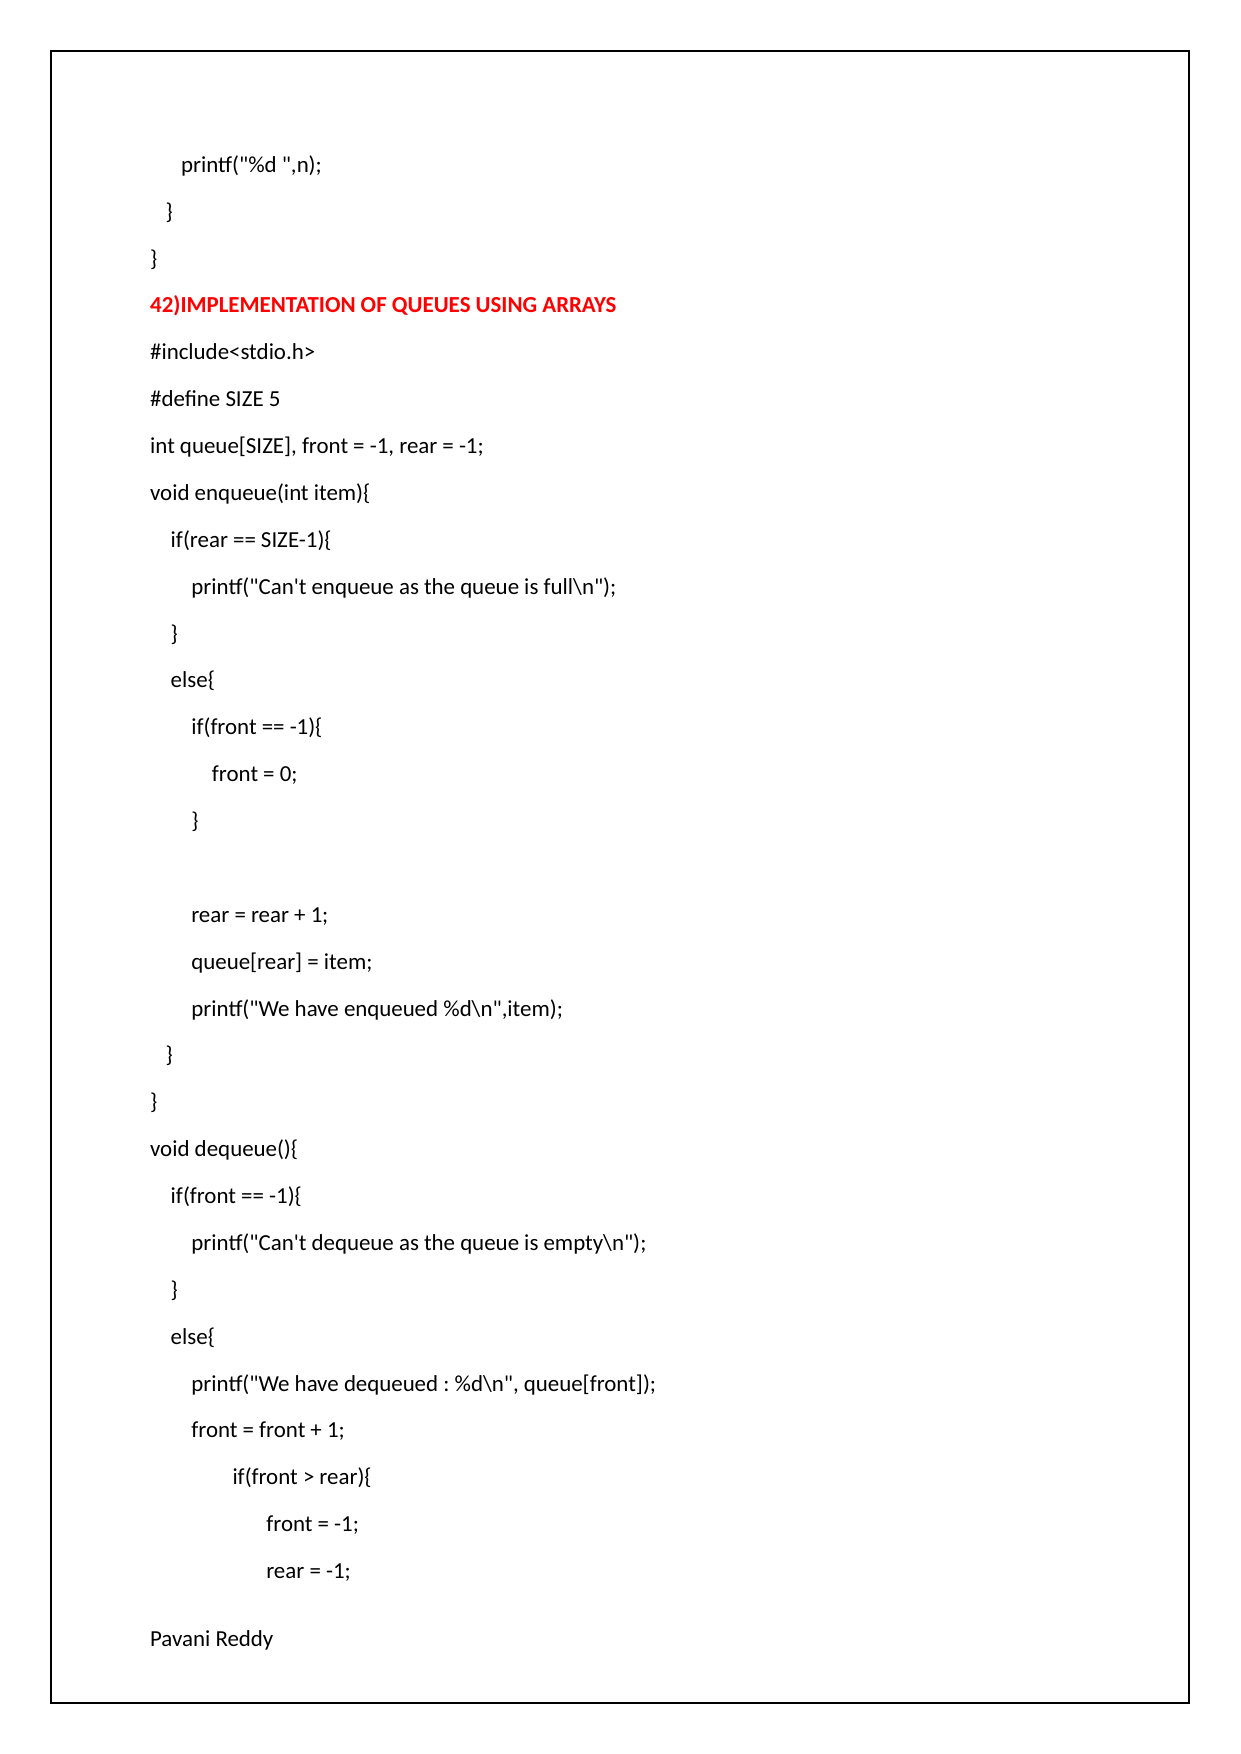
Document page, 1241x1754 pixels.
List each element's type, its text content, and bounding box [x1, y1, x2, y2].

text #include<stdio.h> [150, 337, 1090, 366]
text if(front == -1){ [150, 1181, 1090, 1209]
text else{ [150, 666, 1090, 694]
text printf("Can't dequeue as the queue is empty\n"); [150, 1228, 1090, 1256]
text printf("We have dequeued : %d\n", queue[front]); [150, 1369, 1090, 1397]
text } [150, 197, 1090, 225]
text front = -1; [150, 1509, 1090, 1537]
text printf("%d ",n); [150, 150, 1090, 178]
text printf("Can't enqueue as the queue is full\n"); [150, 572, 1090, 600]
text front = front + 1; [150, 1416, 1090, 1444]
text } [150, 1087, 1090, 1116]
text } [150, 1041, 1090, 1069]
text } [150, 1275, 1090, 1303]
text front = 0; [150, 759, 1090, 787]
text printf("We have enqueued %d\n",item); [150, 994, 1090, 1022]
text rear = rear + 1; [150, 900, 1090, 928]
text #define SIZE 5 [150, 384, 1090, 412]
text } [150, 244, 1090, 272]
text } [150, 806, 1090, 834]
text queue[rear] = item; [150, 947, 1090, 975]
text } [150, 619, 1090, 647]
text int queue[SIZE], front = -1, rear = -1; [150, 431, 1090, 459]
text void dequeue(){ [150, 1134, 1090, 1162]
text rear = -1; [150, 1556, 1090, 1584]
text void enqueue(int item){ [150, 478, 1090, 506]
text if(rear == SIZE-1){ [150, 525, 1090, 553]
text if(front == -1){ [150, 712, 1090, 741]
text else{ [150, 1322, 1090, 1350]
text 42)IMPLEMENTATION OF QUEUES USING ARRAYS [150, 291, 1090, 319]
text if(front > rear){ [150, 1462, 1090, 1491]
